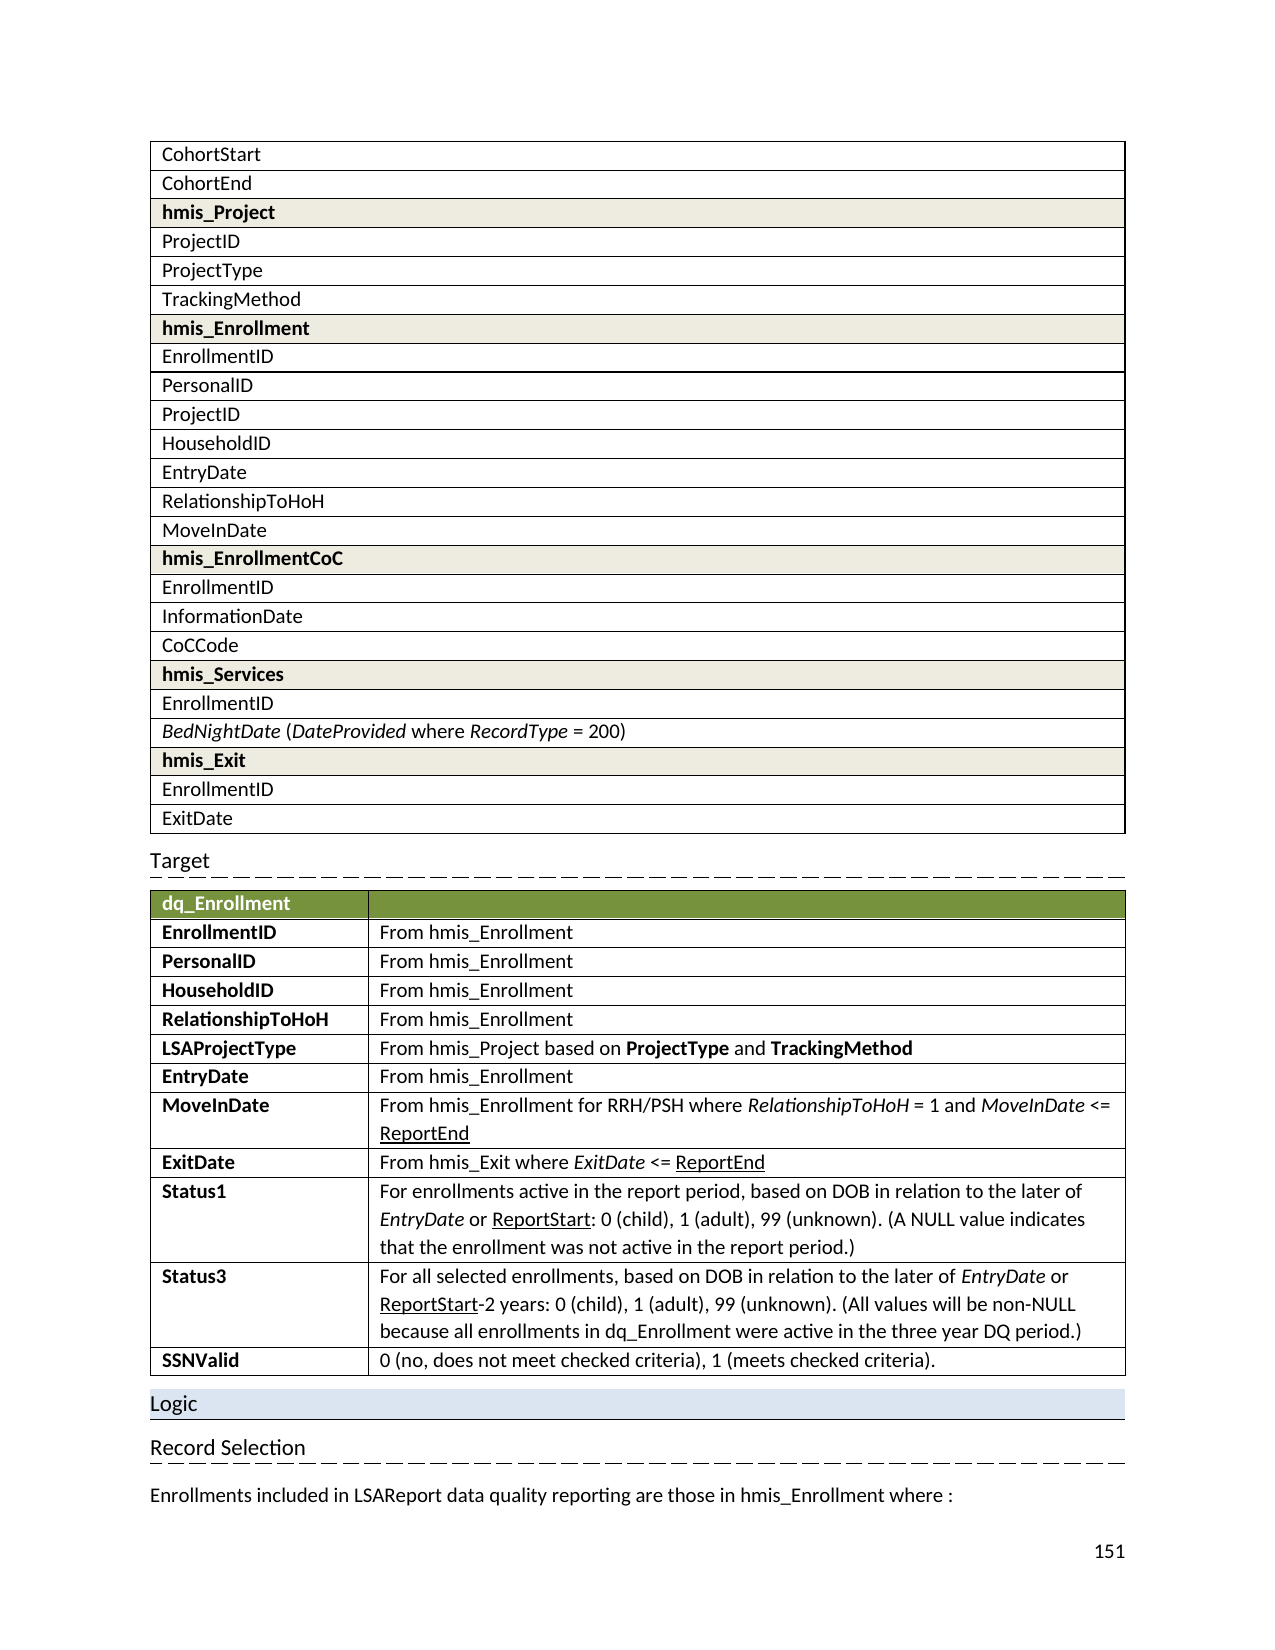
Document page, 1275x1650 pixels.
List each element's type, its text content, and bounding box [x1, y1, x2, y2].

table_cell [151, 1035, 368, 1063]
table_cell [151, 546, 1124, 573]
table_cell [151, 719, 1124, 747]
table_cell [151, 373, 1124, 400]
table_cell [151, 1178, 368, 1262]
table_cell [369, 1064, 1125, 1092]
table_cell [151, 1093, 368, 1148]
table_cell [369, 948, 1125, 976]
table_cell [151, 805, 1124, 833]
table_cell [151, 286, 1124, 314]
subtitle Target [150, 847, 1125, 878]
text Enrollments included in LSAReport data quality reporting are those in hmis_Enrollment where : [150, 1482, 1125, 1507]
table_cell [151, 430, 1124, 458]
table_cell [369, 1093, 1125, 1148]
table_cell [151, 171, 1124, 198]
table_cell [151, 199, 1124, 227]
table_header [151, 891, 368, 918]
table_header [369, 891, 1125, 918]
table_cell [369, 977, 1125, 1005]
subtitle Record Selection [150, 1433, 1125, 1464]
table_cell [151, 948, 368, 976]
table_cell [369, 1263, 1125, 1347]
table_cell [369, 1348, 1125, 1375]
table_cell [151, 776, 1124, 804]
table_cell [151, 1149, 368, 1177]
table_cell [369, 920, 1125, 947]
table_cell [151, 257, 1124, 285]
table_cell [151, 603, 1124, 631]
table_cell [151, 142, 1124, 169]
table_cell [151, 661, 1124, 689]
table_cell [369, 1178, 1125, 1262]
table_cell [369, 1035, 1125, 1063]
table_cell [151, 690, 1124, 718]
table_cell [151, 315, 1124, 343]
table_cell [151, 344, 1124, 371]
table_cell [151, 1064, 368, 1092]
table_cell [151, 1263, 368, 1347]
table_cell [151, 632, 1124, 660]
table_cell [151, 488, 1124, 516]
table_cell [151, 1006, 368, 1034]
subtitle Logic [150, 1389, 1125, 1419]
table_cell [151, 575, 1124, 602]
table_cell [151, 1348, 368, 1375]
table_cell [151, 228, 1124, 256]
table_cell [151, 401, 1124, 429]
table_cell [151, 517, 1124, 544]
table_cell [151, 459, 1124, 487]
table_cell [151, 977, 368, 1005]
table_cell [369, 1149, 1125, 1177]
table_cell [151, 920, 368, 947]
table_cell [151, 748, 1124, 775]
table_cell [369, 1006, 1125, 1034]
